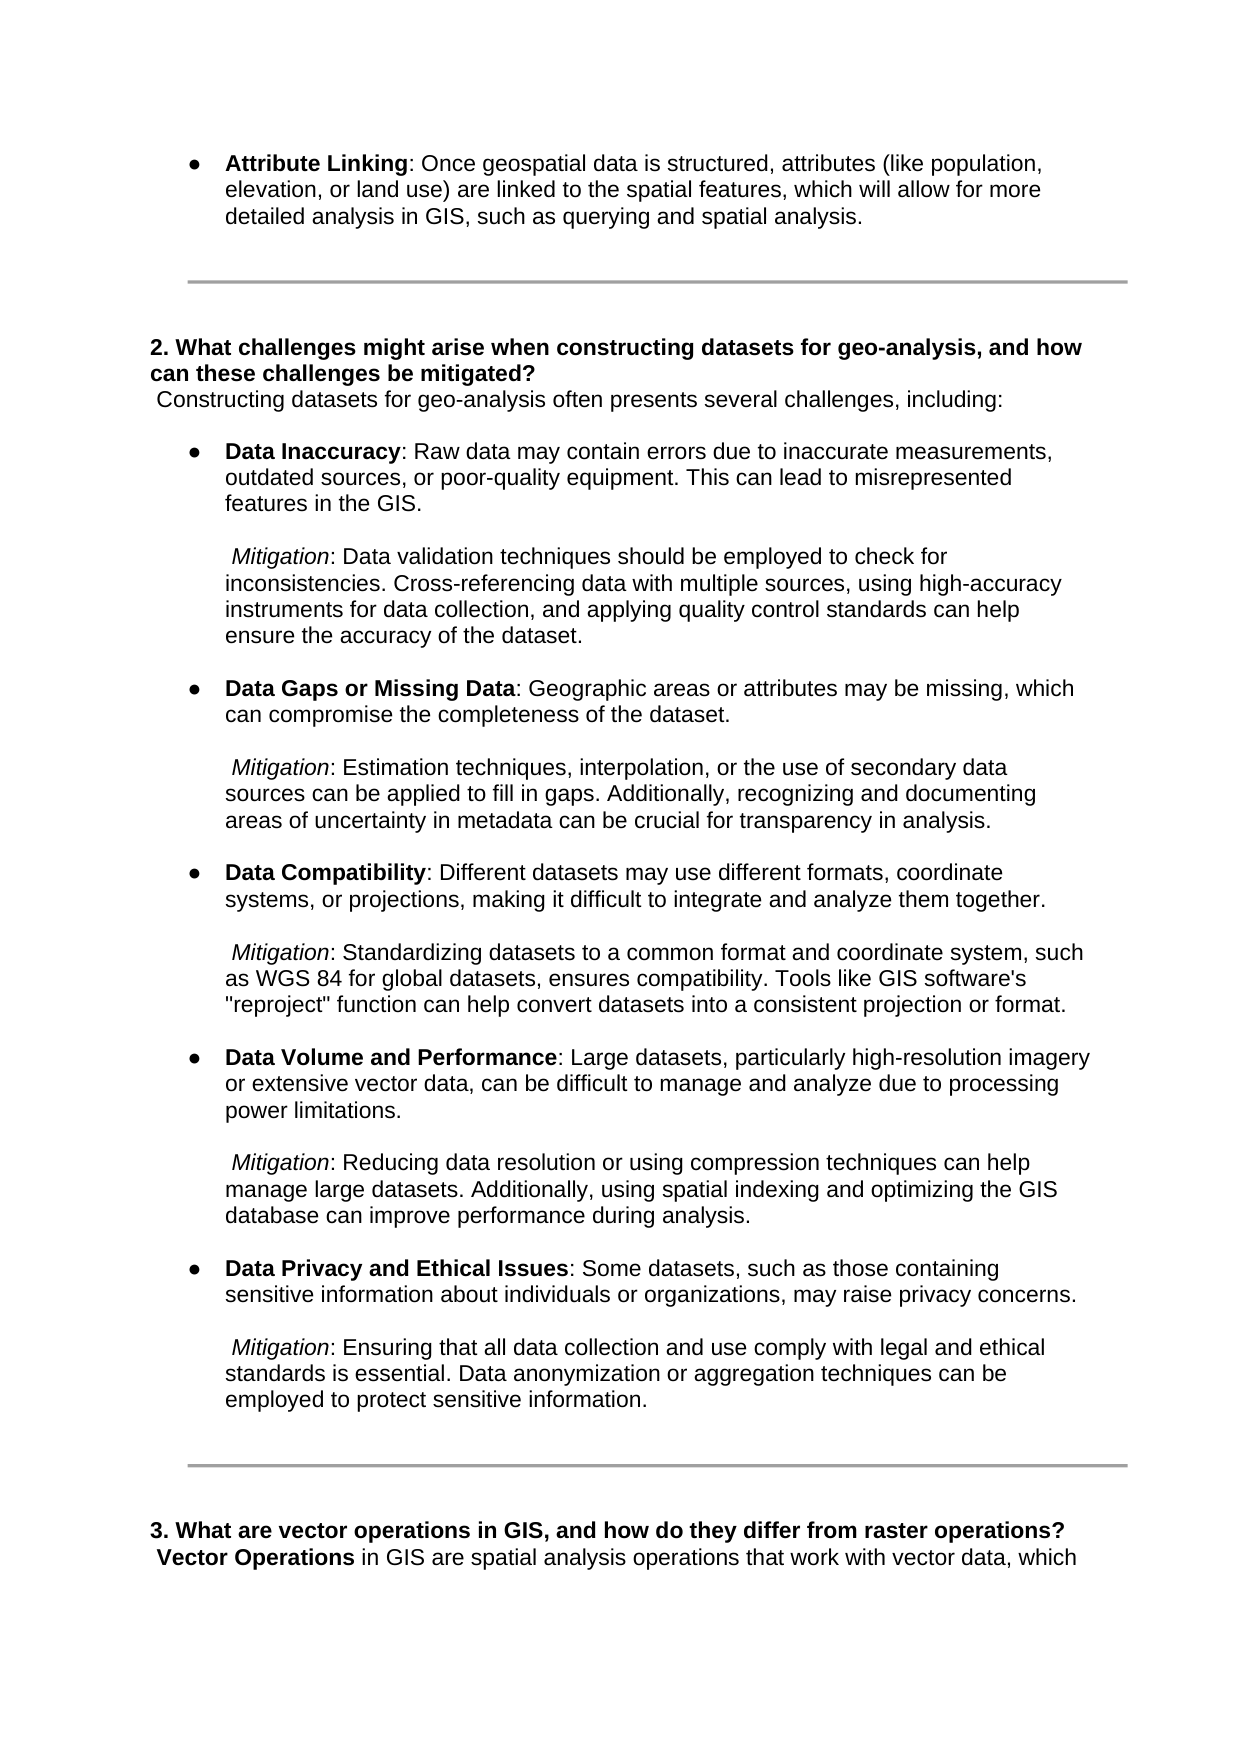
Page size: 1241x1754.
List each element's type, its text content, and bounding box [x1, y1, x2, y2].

list Data Gaps or Missing Data: Geographic areas or attributes may be missing, which can compromise the completeness of the dataset. Mitigation: Estimation techniques, interpolation, or the use of secondary data sources can be applied to fill in gaps. Additionally, recognizing and documenting areas of uncertainty in metadata can be crucial for transparency in analysis. [187, 675, 1090, 859]
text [150, 1517, 1090, 1570]
list Data Volume and Performance: Large datasets, particularly high-resolution imagery or extensive vector data, can be difficult to manage and analyze due to processing power limitations. Mitigation: Reducing data resolution or using compression techniques can help manage large datasets. Additionally, using spatial indexing and optimizing the GIS database can improve performance during analysis. [187, 1044, 1090, 1255]
list Attribute Linking: Once geospatial data is structured, attributes (like population, elevation, or land use) are linked to the spatial features, which will allow for more detailed analysis in GIS, such as querying and spatial analysis. [187, 150, 1090, 255]
text 2. What challenges might arise when constructing datasets for geo-analysis, and how can these challenges be mitigated? Constructing datasets for geo-analysis often presents several challenges, including: [150, 334, 1090, 413]
list Data Compatibility: Different datasets may use different formats, coordinate systems, or projections, making it difficult to integrate and analyze them together. Mitigation: Standardizing datasets to a common format and coordinate system, such as WGS 84 for global datasets, ensures compatibility. Tools like GIS software's "reproject" function can help convert datasets into a consistent projection or format. [187, 859, 1090, 1044]
list Data Inaccuracy: Raw data may contain errors due to inaccurate measurements, outdated sources, or poor-quality equipment. This can lead to misrepresented features in the GIS. Mitigation: Data validation techniques should be employed to check for inconsistencies. Cross-referencing data with multiple sources, using high-accuracy instruments for data collection, and applying quality control standards can help ensure the accuracy of the dataset. [187, 438, 1090, 675]
list Data Privacy and Ethical Issues: Some datasets, such as those containing sensitive information about individuals or organizations, may raise privacy concerns. Mitigation: Ensuring that all data collection and use comply with legal and ethical standards is essential. Data anonymization or aggregation techniques can be employed to protect sensitive information. [187, 1255, 1090, 1439]
